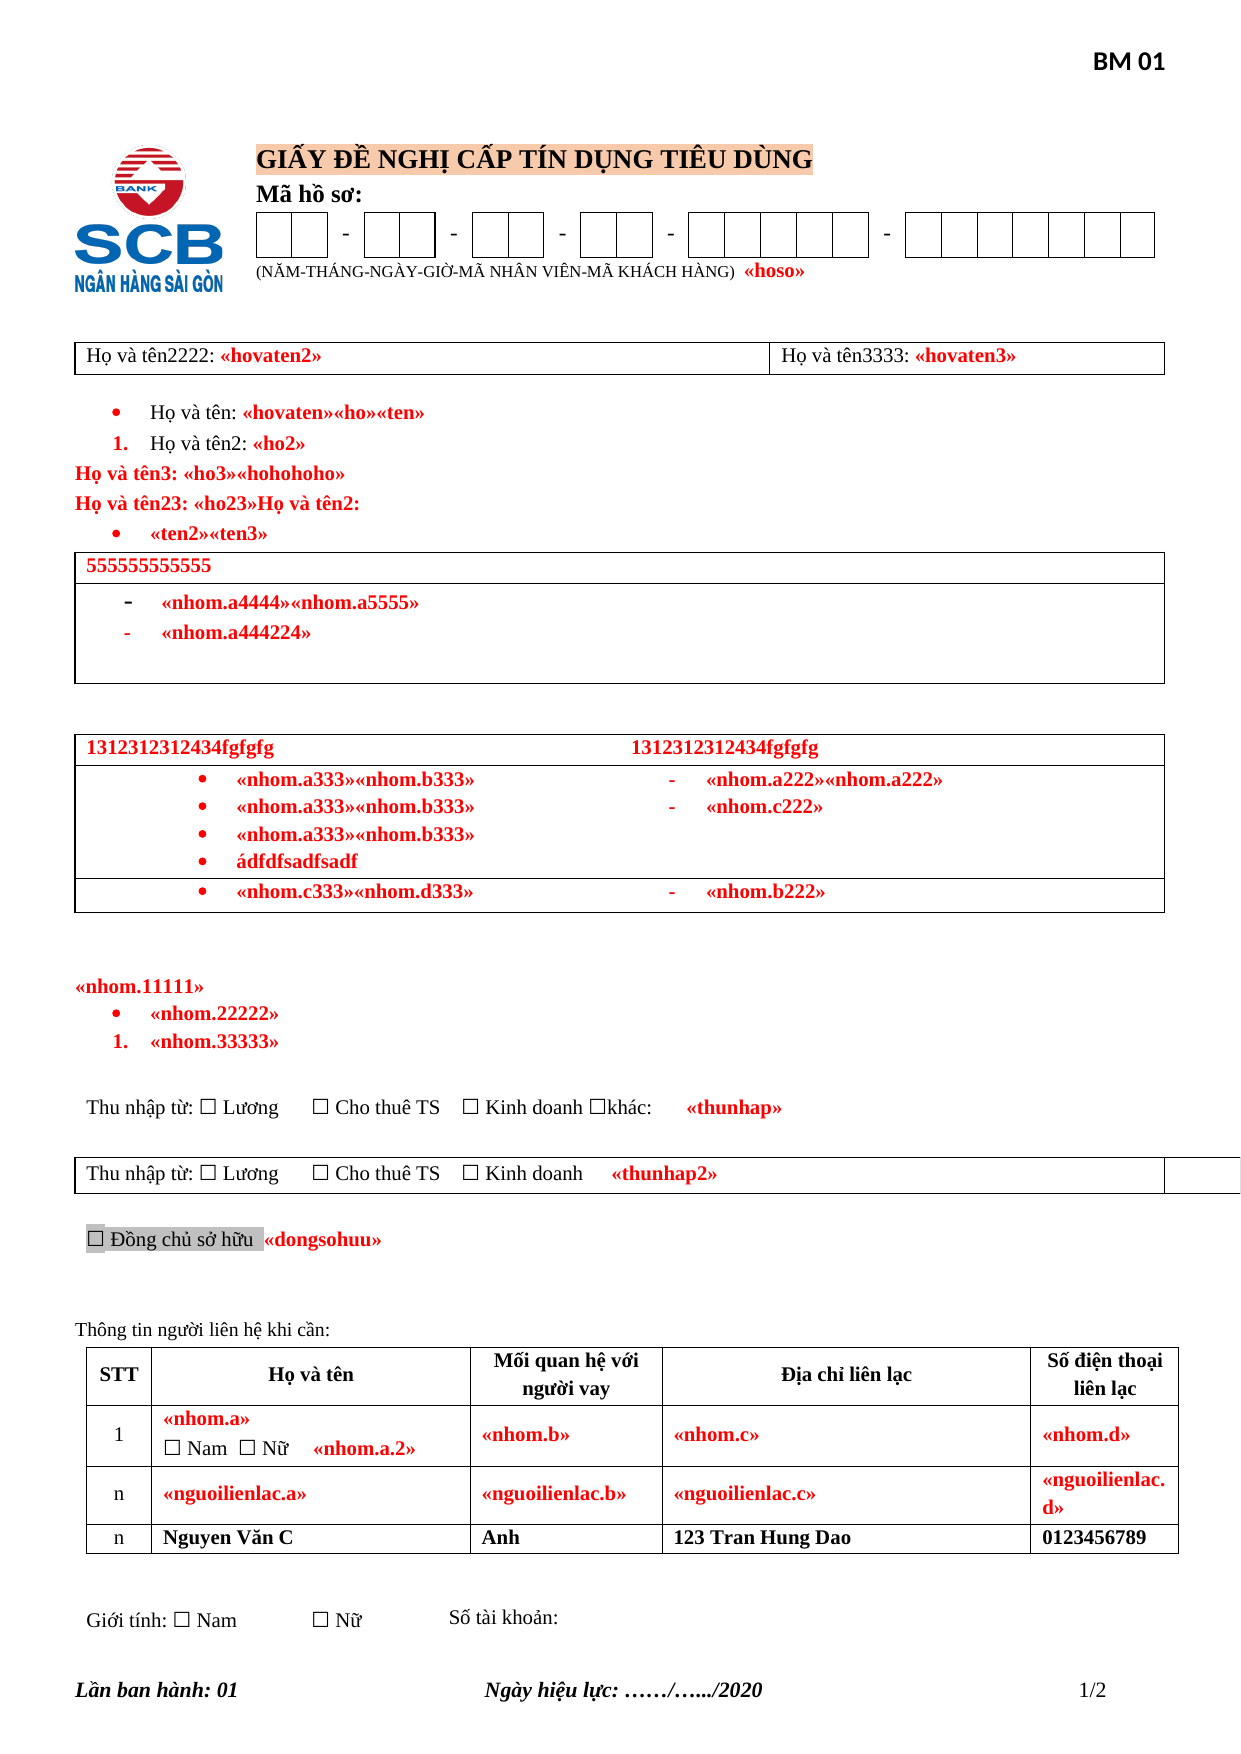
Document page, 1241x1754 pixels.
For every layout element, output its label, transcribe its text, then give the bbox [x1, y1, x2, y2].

table_cell «nguoilienlac.a» [152, 1467, 470, 1523]
table_header 1312312312434fgfgfg [620, 735, 1164, 765]
table_cell «nhom.c» [663, 1406, 1030, 1466]
list «nhom.11111» [75, 973, 1165, 998]
list «ten2»«ten3» [112, 521, 1165, 545]
table_cell 1 [87, 1406, 151, 1466]
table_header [437, 1605, 1165, 1635]
list «nhom.22222» [112, 1001, 1165, 1025]
table_cell 123 Tran Hung Dao [663, 1525, 1030, 1553]
table_cell «nhom.a333»«nhom.b333» «nhom.a333»«nhom.b333» «nhom.a333»«nhom.b333» ádfdfsadfsadf [76, 766, 619, 878]
table_header Họ và tên2222: «hovaten2» [76, 343, 769, 374]
list Họ và tên2: «ho2» [112, 430, 1165, 454]
table_header Thu nhập từ: Lương Cho thuê TS Kinh doanh «thunhap2» [76, 1158, 1164, 1193]
table_cell «nguoilienlac.d» [1031, 1467, 1178, 1523]
list Họ và tên: «hovaten»«ho»«ten» [112, 400, 1165, 424]
table_header Số điện thoại liên lạc [1031, 1348, 1178, 1404]
table_cell Anh [471, 1525, 662, 1553]
list Thông tin người liên hệ khi cần: [75, 1318, 1165, 1341]
table_header Họ và tên3333: «hovaten3» [770, 343, 1164, 374]
table_header 1312312312434fgfgfg [76, 735, 619, 765]
list Họ và tên3: «ho3»«hohohoho» [75, 461, 1165, 485]
table_header Họ và tên [152, 1348, 470, 1404]
table_cell «nguoilienlac.c» [663, 1467, 1030, 1523]
table_cell «nhom.a» Nam Nữ «nhom.a.2» [152, 1406, 470, 1466]
table_cell 0123456789 [1031, 1525, 1178, 1553]
table_cell Nguyen Văn C [152, 1525, 470, 1553]
table_cell «nhom.b» [471, 1406, 662, 1466]
table_cell «nhom.a4444»«nhom.a5555» «nhom.a444224» [76, 584, 1164, 683]
table_header [1165, 1158, 1240, 1193]
table_header [75, 144, 244, 317]
list «nhom.33333» [112, 1029, 1165, 1053]
table_cell «nhom.b222» [620, 879, 1164, 912]
table_header STT [87, 1348, 151, 1404]
table_cell «nguoilienlac.b» [471, 1467, 662, 1523]
table_header GIẤY ĐỀ NGHỊ CẤP TÍN DỤNG TIÊU DÙNG Mã hồ sơ: (NĂM-THÁNG-NGÀY-GIỜ-MÃ NHÂN VIÊN-MÃ KHÁCH HÀNG) «hoso» [245, 144, 1165, 317]
table_cell «nhom.d» [1031, 1406, 1178, 1466]
table_header Địa chỉ liên lạc [663, 1348, 1030, 1404]
table_header Thu nhập từ: Lương Cho thuê TS Kinh doanh khác: «thunhap» [75, 1092, 1164, 1127]
table_cell «nhom.c333»«nhom.d333» [76, 879, 619, 912]
table_header Đồng chủ sở hữu «dongsohuu» [75, 1224, 1164, 1259]
table_header Mối quan hệ với người vay [471, 1348, 662, 1404]
table_cell n [87, 1467, 151, 1523]
list Họ và tên23: «ho23»Họ và tên2: [75, 491, 1165, 515]
table_cell «nhom.a222»«nhom.a222» «nhom.c222» [620, 766, 1164, 878]
table_cell n [87, 1525, 151, 1553]
table_header 555555555555 [76, 553, 1164, 583]
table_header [75, 1605, 437, 1635]
